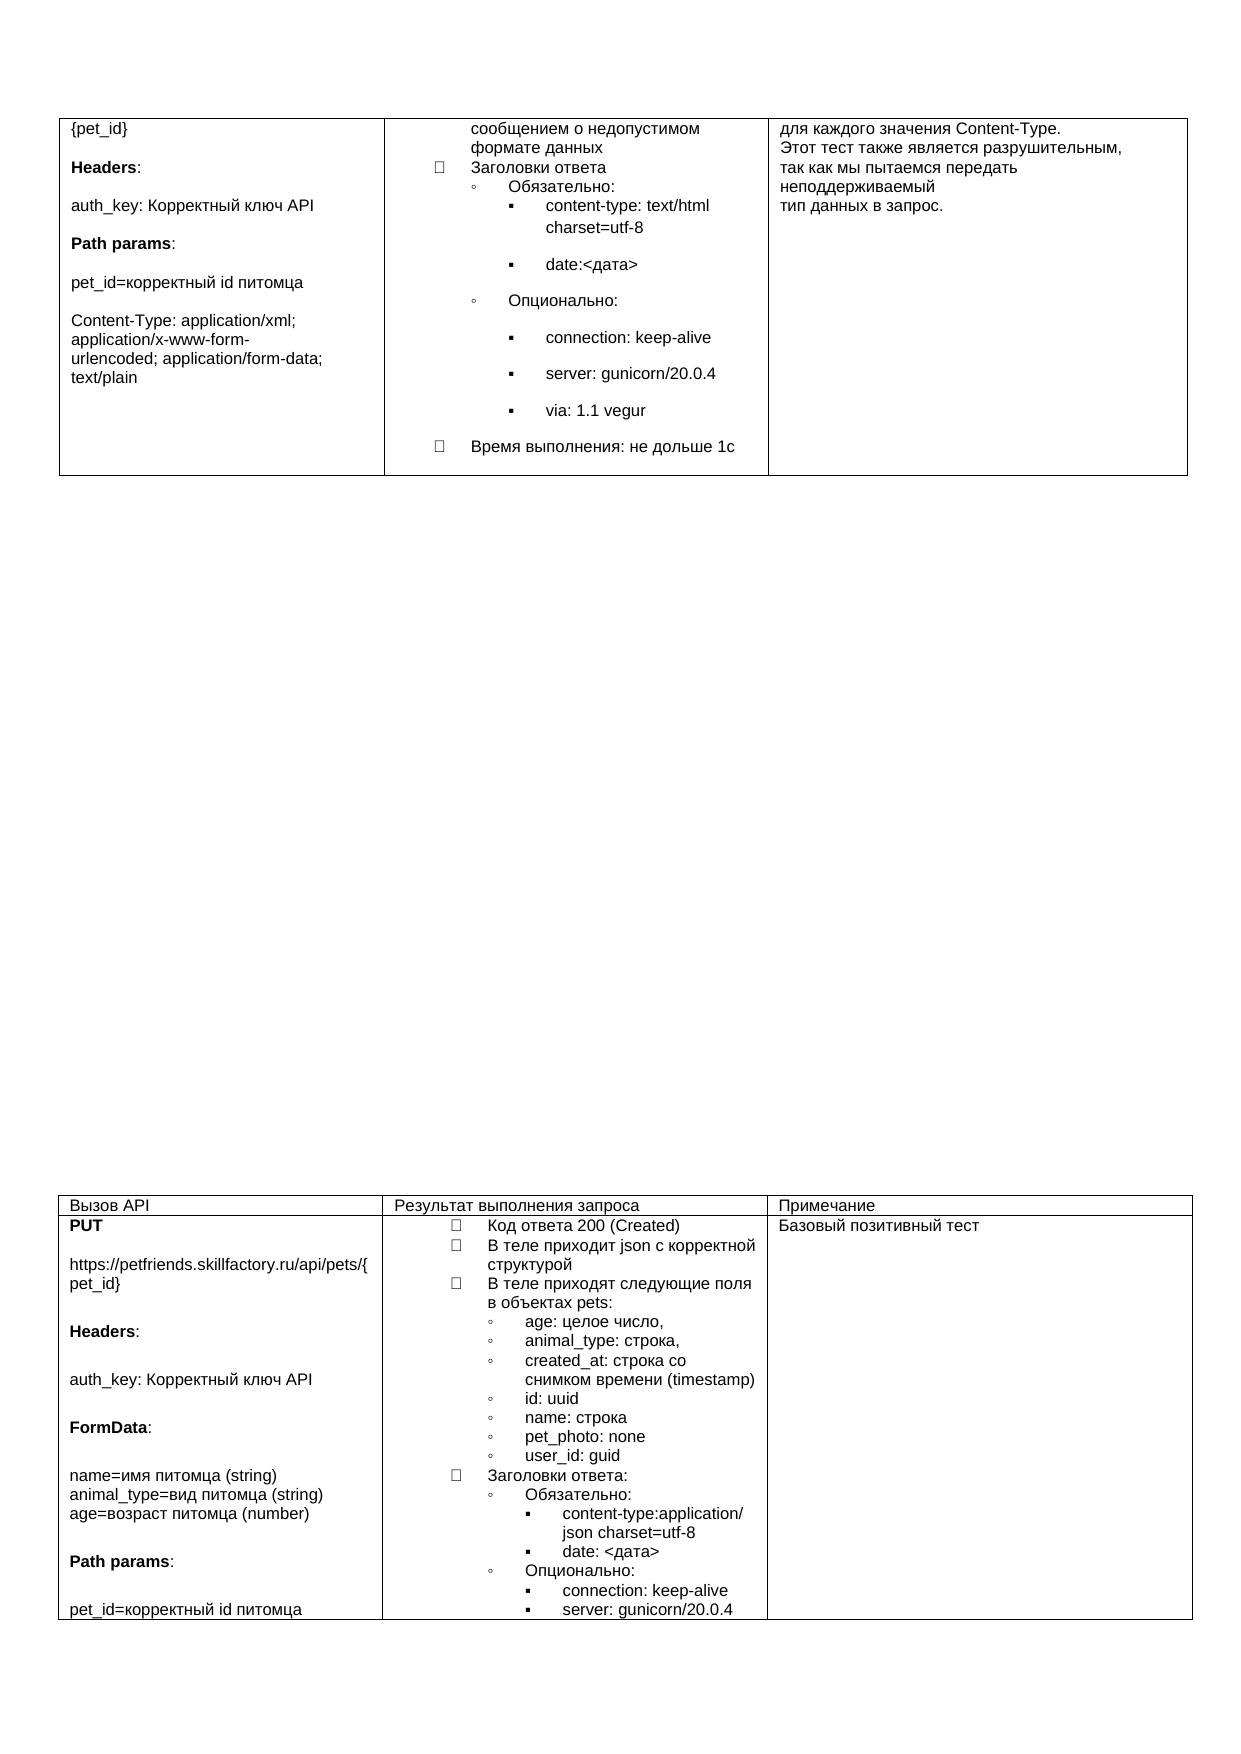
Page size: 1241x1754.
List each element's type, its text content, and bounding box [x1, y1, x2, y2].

table_header Примечание [768, 1196, 1192, 1215]
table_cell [385, 119, 768, 475]
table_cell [60, 119, 384, 475]
table_header Результат выполнения запроса [383, 1196, 767, 1215]
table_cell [768, 1216, 1192, 1619]
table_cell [769, 119, 1187, 475]
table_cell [383, 1216, 767, 1619]
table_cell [59, 1216, 382, 1619]
table_header Вызов API [59, 1196, 382, 1215]
